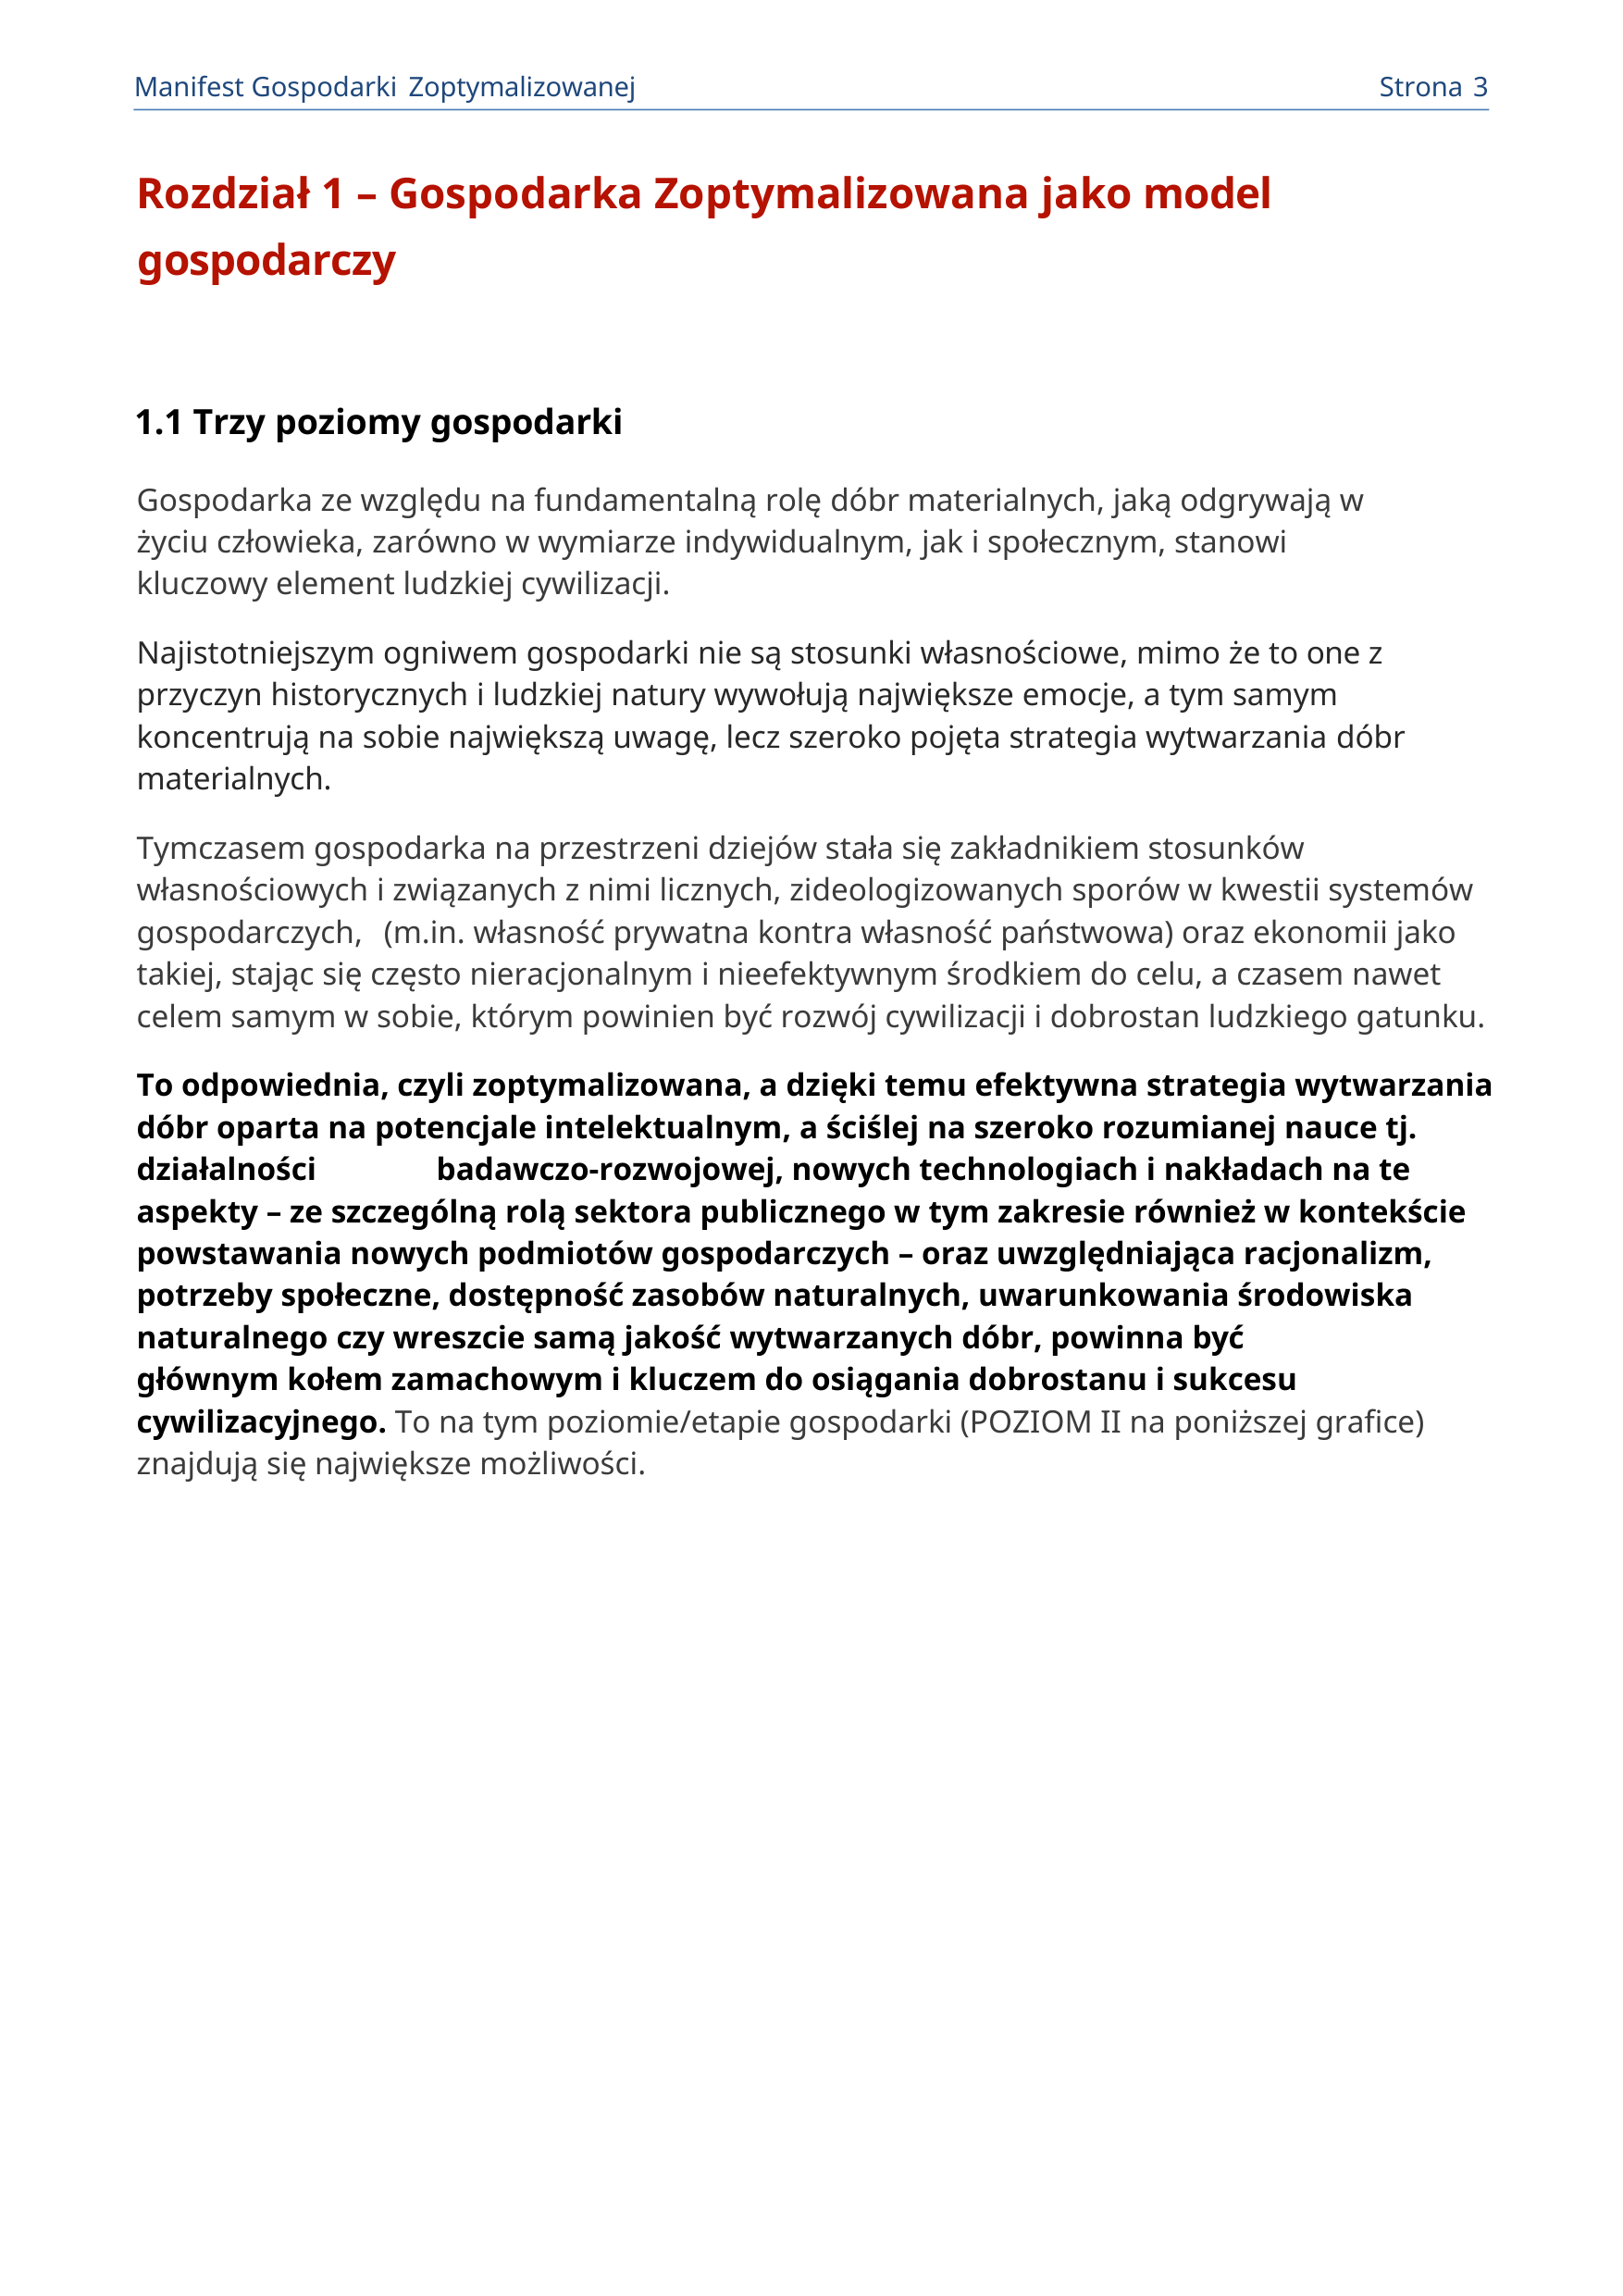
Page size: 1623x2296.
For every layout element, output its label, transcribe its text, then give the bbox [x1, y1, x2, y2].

text Gospodarka ze względu na fundamentalną rolę dóbr materialnych, jaką odgrywają w życiu człowieka, zarówno w wymiarze indywidualnym, jak i społecznym, stanowi kluczowy element ludzkiej cywilizacji. [136, 478, 1422, 604]
text 1.1 Trzy poziomy gospodarki [125, 397, 1497, 444]
text Najistotniejszym ogniwem gospodarki nie są stosunki własnościowe, mimo że to one z przyczyn historycznych i ludzkiej natury wywołują największe emocje, a tym samym koncentrują na sobie największą uwagę, lecz szeroko pojęta strategia wytwarzania dóbr materialnych. [136, 631, 1497, 799]
text Tymczasem gospodarka na przestrzeni dziejów stała się zakładnikiem stosunków własnościowych i związanych z nimi licznych, zideologizowanych sporów w kwestii systemów gospodarczych, (m.in. własność prywatna kontra własność państwowa) oraz ekonomii jako takiej, stając się często nieracjonalnym i nieefektywnym środkiem do celu, a czasem nawet celem samym w sobie, którym powinien być rozwój cywilizacji i dobrostan ludzkiego gatunku. [136, 826, 1497, 1036]
text głównym kołem zamachowym i kluczem do osiągania dobrostanu i sukcesu cywilizacyjnego. To na tym poziomie/etapie gospodarki (POZIOM II na poniższej grafice) znajdują się największe możliwości. [136, 1358, 1497, 1483]
subtitle To odpowiednia, czyli zoptymalizowana, a dzięki temu efektywna strategia wytwarzania dóbr oparta na potencjale intelektualnym, a ściślej na szeroko rozumianej nauce tj. działalności badawczo-rozwojowej, nowych technologiach i nakładach na te aspekty – ze szczególną rolą sektora publicznego w tym zakresie również w kontekście powstawania nowych podmiotów gospodarczych – oraz uwzględniająca racjonalizm, potrzeby społeczne, dostępność zasobów naturalnych, uwarunkowania środowiska naturalnego czy wreszcie samą jakość wytwarzanych dóbr, powinna być [136, 1063, 1497, 1358]
text Rozdział 1 – Gospodarka Zoptymalizowana jako model .gospodarczy [125, 164, 1497, 288]
